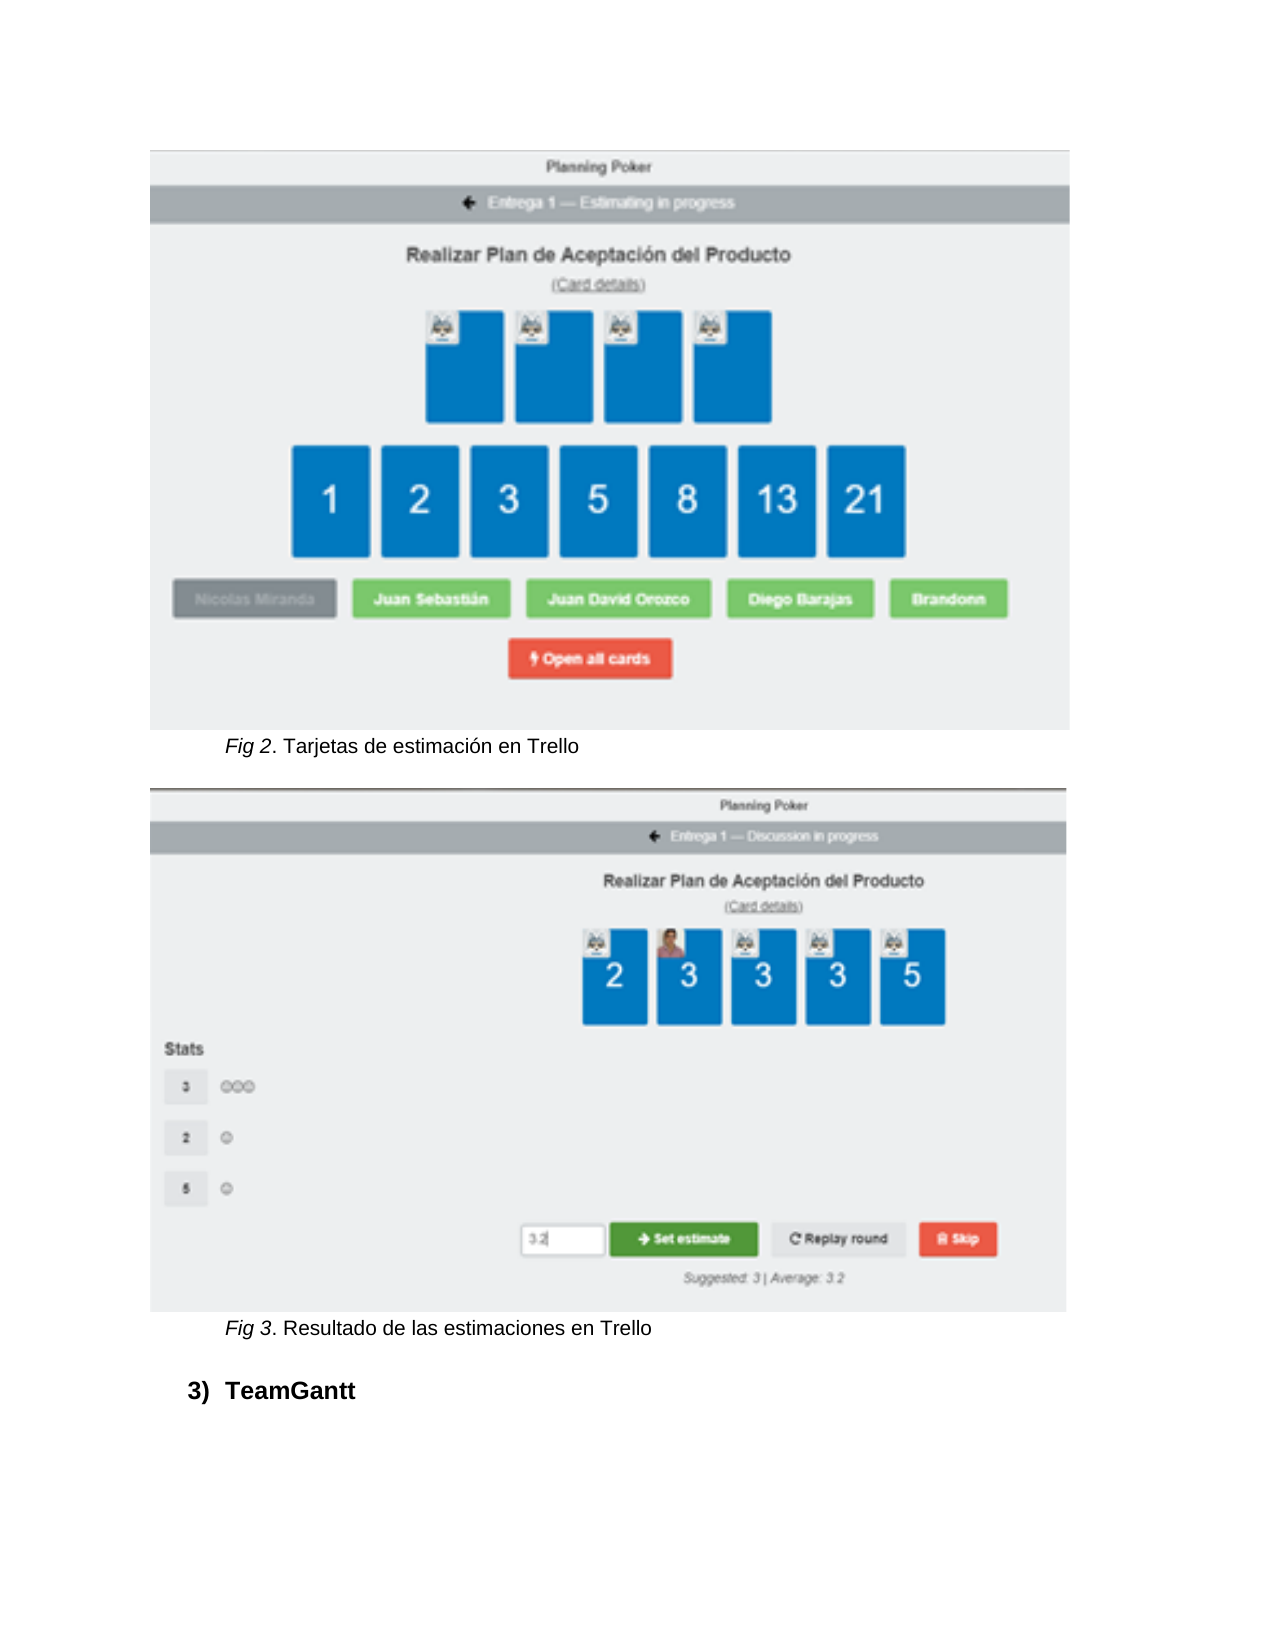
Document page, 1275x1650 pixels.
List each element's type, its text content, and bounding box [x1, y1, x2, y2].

text Fig 3. Resultado de las estimaciones en Trello [225, 1316, 1125, 1340]
picture [150, 788, 1067, 1312]
list TeamGantt [187, 1376, 1125, 1405]
picture [150, 150, 1070, 730]
text Fig 2. Tarjetas de estimación en Trello [225, 733, 1125, 757]
